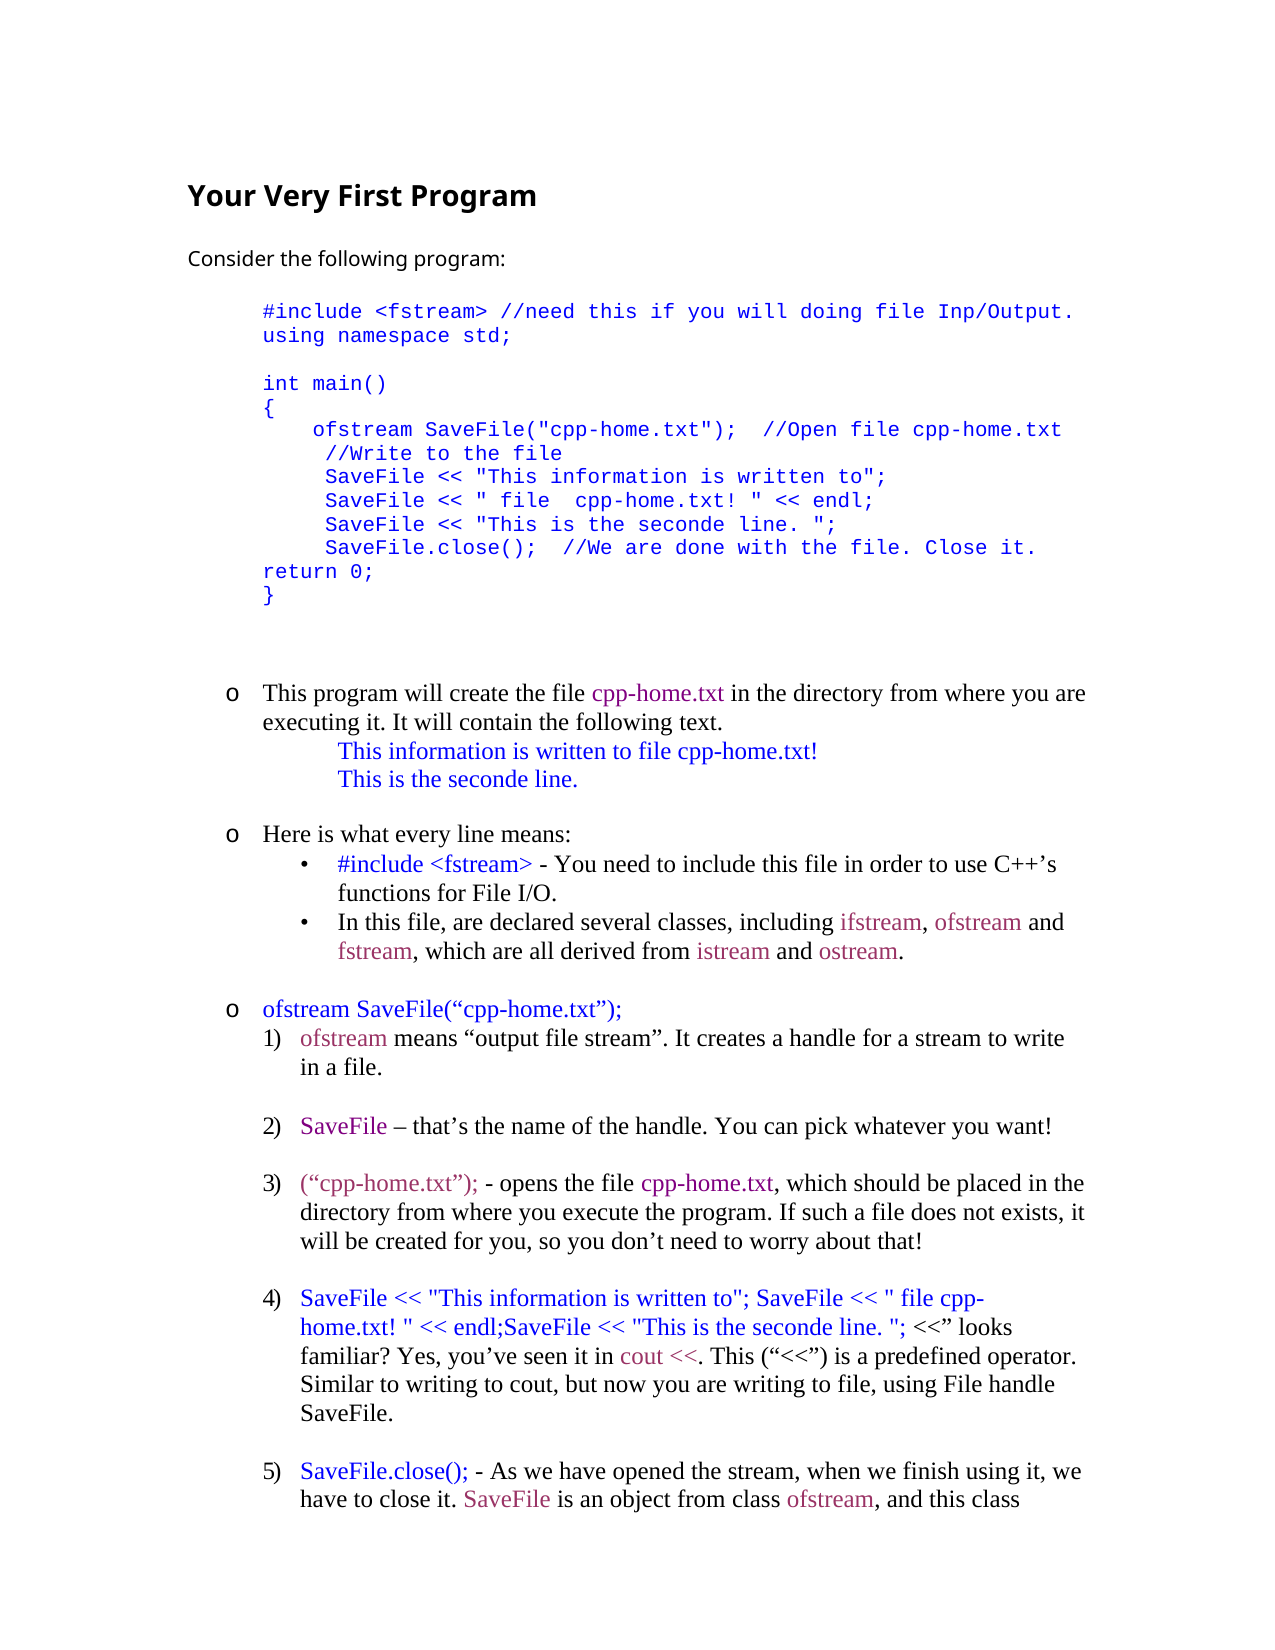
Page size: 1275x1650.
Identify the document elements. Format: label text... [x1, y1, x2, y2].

list #include <fstream> - You need to include this file in order to use C++’s functions for File I/O. [300, 849, 1057, 906]
text //Write to the file [325, 443, 1098, 466]
subtitle Your Very First Program [187, 175, 1098, 215]
text SaveFile.close(); //We are done with the file. Close it. return 0; [262, 537, 1038, 584]
text SaveFile << "This information is written to"; SaveFile << " file cpp-home.txt! " << endl; SaveFile << "This is the seconde line. "; [325, 466, 888, 537]
list SaveFile << "This information is written to"; SaveFile << " file cpp- home.txt! " << endl;SaveFile << "This is the seconde line. "; <<” looks familiar? Yes, you’ve seen it in cout <<. This (“<<”) is a predefined operator. Similar to writing to cout, but now you are writing to file, using File handle SaveFile. [262, 1283, 1077, 1427]
list ofstream means “output file stream”. It creates a handle for a stream to write in a file. [262, 1023, 1065, 1081]
text { [262, 395, 1098, 419]
text int main() [262, 372, 1098, 395]
text This information is written to file cpp-home.txt! This is the seconde line. [337, 736, 861, 793]
list ofstream SaveFile(“cpp-home.txt”); [225, 994, 1098, 1023]
text } [262, 584, 1098, 608]
list This program will create the file cpp-home.txt in the directory from where you are executing it. It will contain the following text. [225, 678, 1086, 736]
list SaveFile.close(); - As we have opened the stream, when we finish using it, we have to close it. SaveFile is an object from class ofstream, and this class [262, 1456, 1082, 1513]
text Consider the following program: [187, 244, 1098, 272]
list Here is what every line means: [225, 819, 1098, 849]
text ofstream SaveFile("cpp-home.txt"); //Open file cpp-home.txt [312, 419, 1098, 443]
list SaveFile – that’s the name of the handle. You can pick whatever you want! [262, 1111, 1098, 1139]
text #include <fstream> //need this if you will doing file Inp/Output. using namespace std; [262, 301, 1077, 348]
list (“cpp-home.txt”); - opens the file cpp-home.txt, which should be placed in the directory from where you execute the program. If such a file does not exists, it will be created for you, so you don’t need to worry about that! [262, 1168, 1084, 1254]
list In this file, are declared several classes, including ifstream, ofstream and fstream, which are all derived from istream and ostream. [300, 907, 1064, 965]
